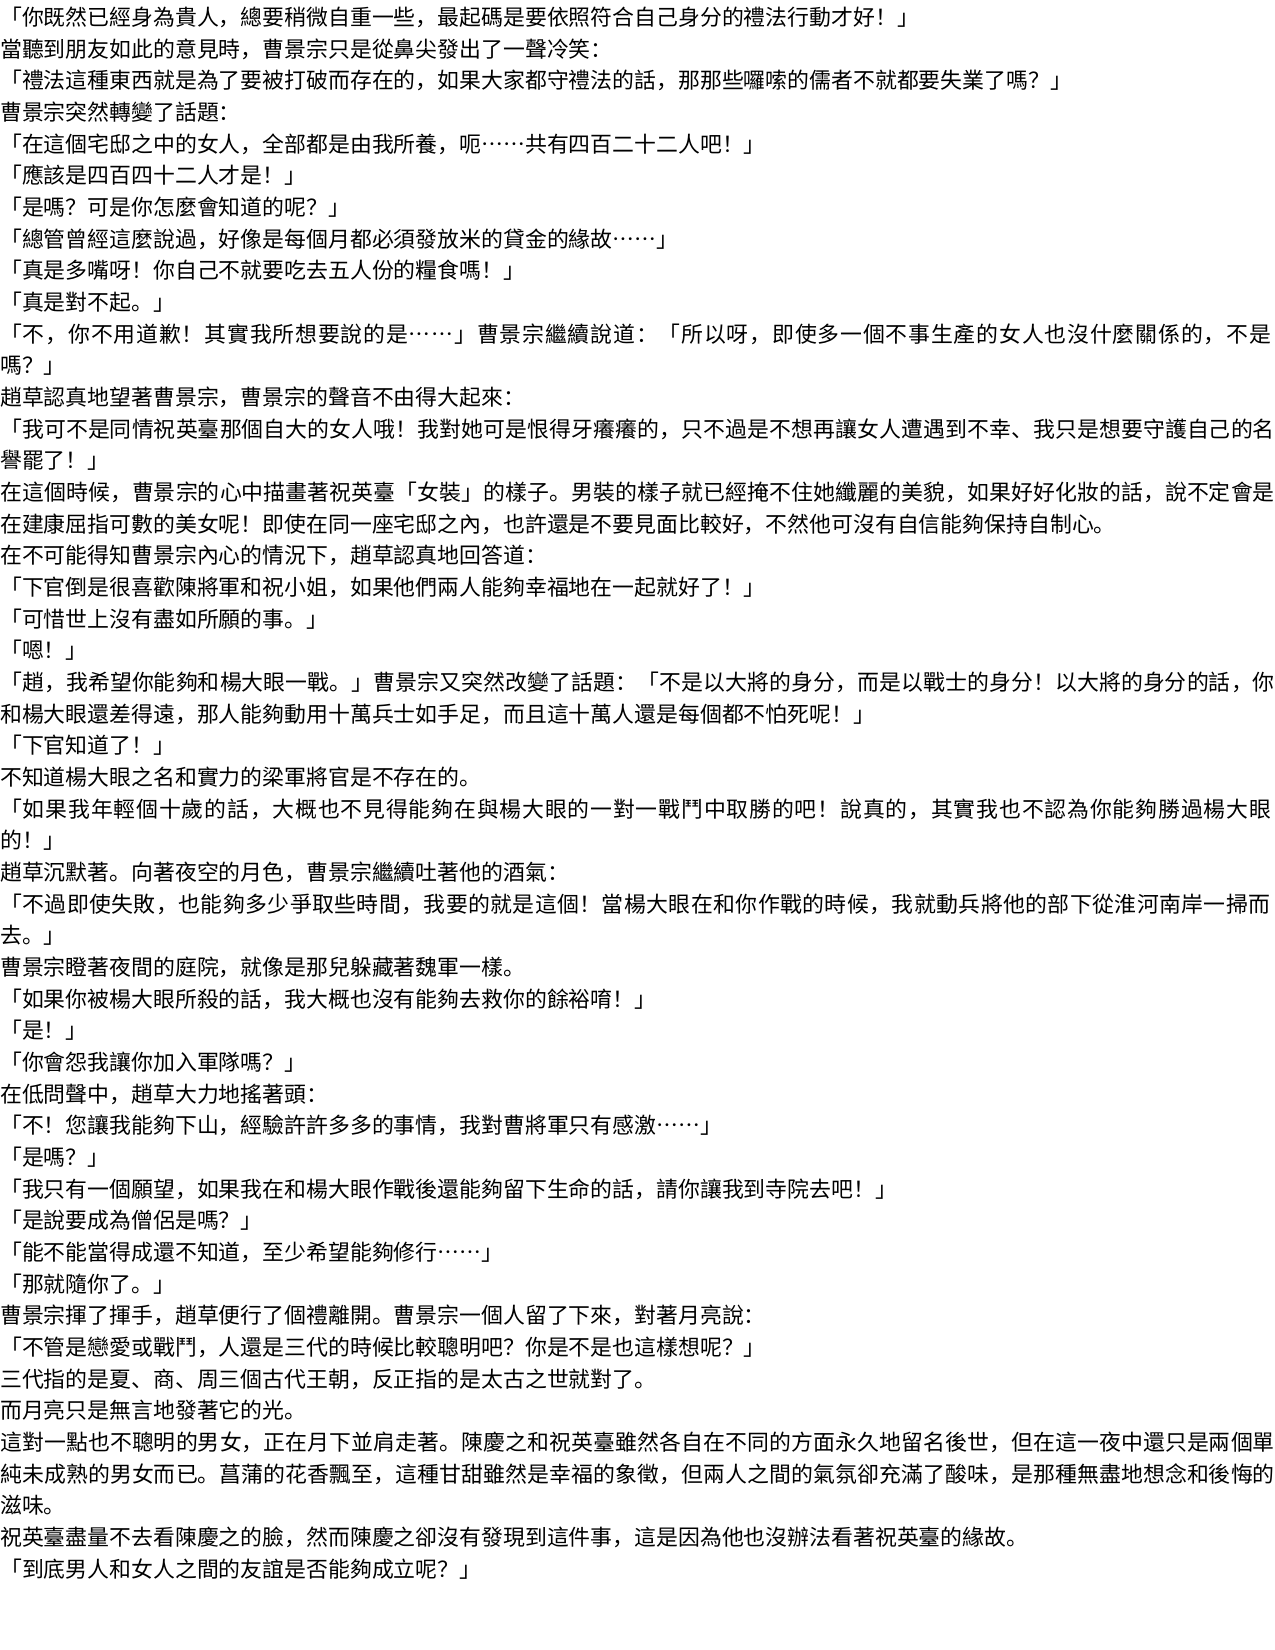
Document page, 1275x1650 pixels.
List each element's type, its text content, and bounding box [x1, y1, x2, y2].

text 「是！」 [0, 1013, 1275, 1045]
text 「我可不是同情祝英臺那個自大的女人哦！我對她可是恨得牙癢癢的，只不過是不想再讓女人遭遇到不幸、我只是想要守護自己的名譽罷了！」 [0, 412, 1275, 475]
text 「下官知道了！」 [0, 728, 1275, 760]
text 「你會怨我讓你加入軍隊嗎？」 [0, 1045, 1275, 1077]
text 「是說要成為僧侶是嗎？」 [0, 1203, 1275, 1235]
text 「嗯！」 [0, 633, 1275, 665]
text 「趙，我希望你能夠和楊大眼一戰。」曹景宗又突然改變了話題：「不是以大將的身分，而是以戰士的身分！以大將的身分的話，你和楊大眼還差得遠，那人能夠動用十萬兵士如手足，而且這十萬人還是每個都不怕死呢！」 [0, 665, 1275, 728]
text 「下官倒是很喜歡陳將軍和祝小姐，如果他們兩人能夠幸福地在一起就好了！」 [0, 570, 1275, 602]
text 曹景宗瞪著夜間的庭院，就像是那兒躲藏著魏軍一樣。 [0, 950, 1275, 982]
text 「在這個宅邸之中的女人，全部都是由我所養，呃……共有四百二十二人吧！」 [0, 127, 1275, 158]
text 這對一點也不聰明的男女，正在月下並肩走著。陳慶之和祝英臺雖然各自在不同的方面永久地留名後世，但在這一夜中還只是兩個單純未成熟的男女而已。菖蒲的花香飄至，這種甘甜雖然是幸福的象徵，但兩人之間的氣氛卻充滿了酸味，是那種無盡地想念和後悔的滋味。 [0, 1425, 1275, 1520]
text 不知道楊大眼之名和實力的梁軍將官是不存在的。 [0, 760, 1275, 792]
text 「我只有一個願望，如果我在和楊大眼作戰後還能夠留下生命的話，請你讓我到寺院去吧！」 [0, 1172, 1275, 1203]
text 在低問聲中，趙草大力地搖著頭： [0, 1077, 1275, 1108]
text 「真是多嘴呀！你自己不就要吃去五人份的糧食嗎！」 [0, 253, 1275, 285]
text 在這個時候，曹景宗的心中描畫著祝英臺「女裝」的樣子。男裝的樣子就已經掩不住她纖麗的美貌，如果好好化妝的話，說不定會是在建康屈指可數的美女呢！即使在同一座宅邸之內，也許還是不要見面比較好，不然他可沒有自信能夠保持自制心。 [0, 475, 1275, 538]
text 「不過即使失敗，也能夠多少爭取些時間，我要的就是這個！當楊大眼在和你作戰的時候，我就動兵將他的部下從淮河南岸一掃而去。」 [0, 887, 1275, 950]
text 趙草認真地望著曹景宗，曹景宗的聲音不由得大起來： [0, 380, 1275, 412]
text 「那就隨你了。」 [0, 1267, 1275, 1298]
text 曹景宗揮了揮手，趙草便行了個禮離開。曹景宗一個人留了下來，對著月亮說： [0, 1298, 1275, 1330]
text 「能不能當得成還不知道，至少希望能夠修行……」 [0, 1235, 1275, 1267]
text 曹景宗突然轉變了話題： [0, 95, 1275, 127]
text 趙草沉默著。向著夜空的月色，曹景宗繼續吐著他的酒氣： [0, 855, 1275, 887]
text 「總管曾經這麼說過，好像是每個月都必須發放米的貸金的緣故……」 [0, 222, 1275, 253]
text 「可惜世上沒有盡如所願的事。」 [0, 602, 1275, 633]
text 「如果你被楊大眼所殺的話，我大概也沒有能夠去救你的餘裕唷！」 [0, 982, 1275, 1013]
text 「是嗎？」 [0, 1140, 1275, 1172]
text 當聽到朋友如此的意見時，曹景宗只是從鼻尖發出了一聲冷笑： [0, 32, 1275, 63]
text 「如果我年輕個十歲的話，大概也不見得能夠在與楊大眼的一對一戰鬥中取勝的吧！說真的，其實我也不認為你能夠勝過楊大眼的！」 [0, 792, 1275, 855]
text 三代指的是夏、商、周三個古代王朝，反正指的是太古之世就對了。 [0, 1362, 1275, 1393]
text 在不可能得知曹景宗內心的情況下，趙草認真地回答道： [0, 538, 1275, 570]
text 「應該是四百四十二人才是！」 [0, 158, 1275, 190]
text 而月亮只是無言地發著它的光。 [0, 1393, 1275, 1425]
text 「不管是戀愛或戰鬥，人還是三代的時候比較聰明吧？你是不是也這樣想呢？」 [0, 1330, 1275, 1362]
text 「禮法這種東西就是為了要被打破而存在的，如果大家都守禮法的話，那那些囉嗦的儒者不就都要失業了嗎？」 [0, 63, 1275, 95]
text 祝英臺盡量不去看陳慶之的臉，然而陳慶之卻沒有發現到這件事，這是因為他也沒辦法看著祝英臺的緣故。 [0, 1520, 1275, 1552]
text 「你既然已經身為貴人，總要稍微自重一些，最起碼是要依照符合自己身分的禮法行動才好！」 [0, 0, 1275, 32]
text 「到底男人和女人之間的友誼是否能夠成立呢？」 [0, 1552, 1275, 1583]
text 「是嗎？可是你怎麼會知道的呢？」 [0, 190, 1275, 222]
text 「真是對不起。」 [0, 285, 1275, 317]
text 「不！您讓我能夠下山，經驗許許多多的事情，我對曹將軍只有感激……」 [0, 1108, 1275, 1140]
text 「不，你不用道歉！其實我所想要說的是……」曹景宗繼續說道：「所以呀，即使多一個不事生產的女人也沒什麼關係的，不是嗎？」 [0, 317, 1275, 380]
